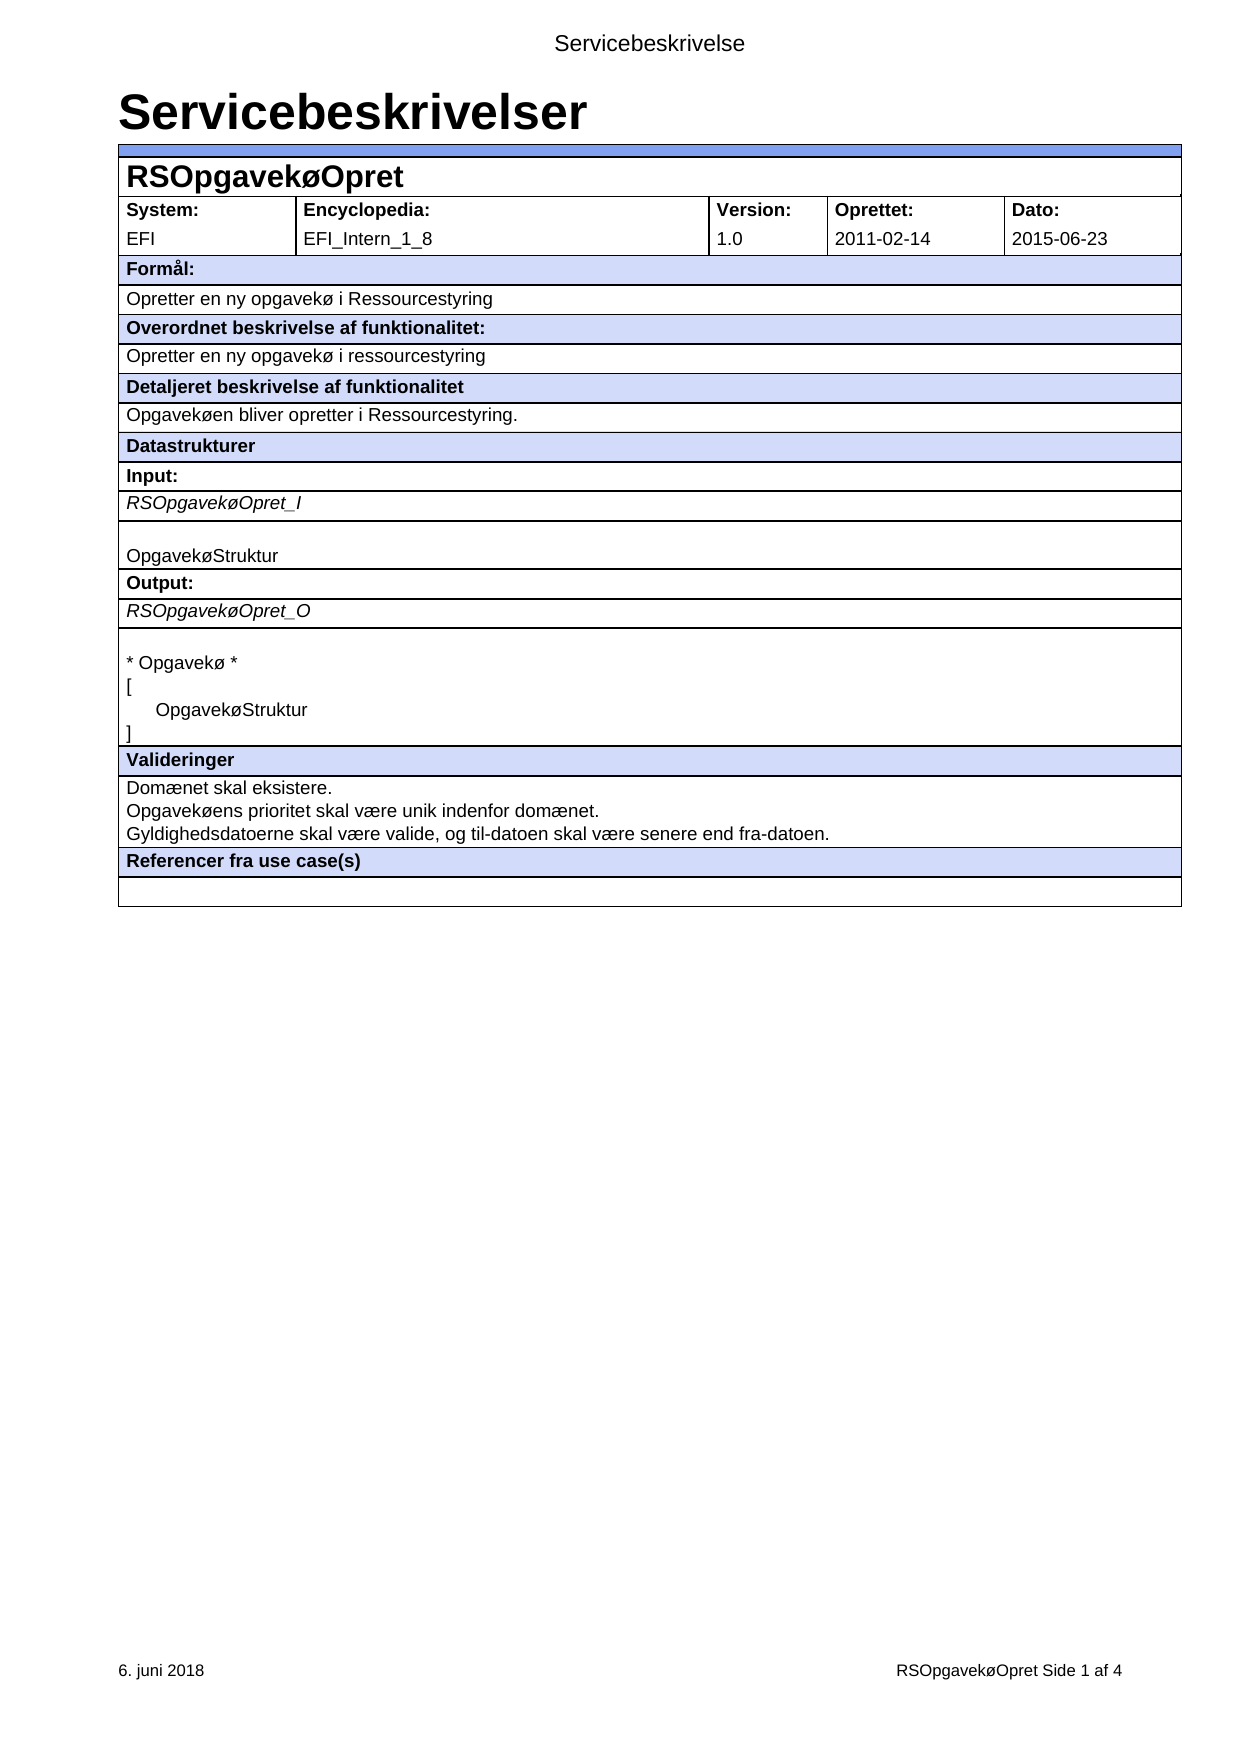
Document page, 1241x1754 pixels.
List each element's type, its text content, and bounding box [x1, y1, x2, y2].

table_cell Oprettet: [828, 197, 1004, 225]
text Servicebeskrivelser [118, 82, 1181, 140]
table_cell Opretter en ny opgavekø i ressourcestyring [119, 345, 1181, 372]
table_cell RSOpgavekøOpret_O [119, 600, 1181, 627]
table_cell System: [119, 197, 295, 225]
table_cell Dato: [1005, 197, 1181, 225]
table_cell * Opgavekø * [ OpgavekøStruktur ] [119, 629, 1181, 745]
table_cell 2015-06-23 [1005, 225, 1181, 254]
table_cell Domænet skal eksistere. Opgavekøens prioritet skal være unik indenfor domænet. Gyldighedsdatoerne skal være valide, og til-datoen skal være senere end fra-datoen. [119, 777, 1181, 847]
table_cell EFI [119, 225, 295, 254]
table_cell OpgavekøStruktur [119, 522, 1181, 568]
table_cell EFI_Intern_1_8 [297, 225, 708, 254]
table_header [119, 145, 1181, 156]
table_cell Opgavekøen bliver opretter i Ressourcestyring. [119, 404, 1181, 431]
table_cell 2011-02-14 [828, 225, 1004, 254]
table_cell Output: [119, 570, 1181, 598]
table_cell [119, 878, 1181, 906]
table_cell Overordnet beskrivelse af funktionalitet: [119, 315, 1181, 343]
table_cell Detaljeret beskrivelse af funktionalitet [119, 374, 1181, 402]
table_cell RSOpgavekøOpret_I [119, 492, 1181, 520]
table_cell Valideringer [119, 747, 1181, 775]
table_cell Version: [710, 197, 827, 225]
table_cell Input: [119, 463, 1181, 490]
table_cell Opretter en ny opgavekø i Ressourcestyring [119, 286, 1181, 313]
table_cell 1.0 [710, 225, 827, 254]
table_cell Datastrukturer [119, 433, 1181, 461]
table_cell Encyclopedia: [297, 197, 708, 225]
table_cell Formål: [119, 256, 1181, 284]
table_cell Referencer fra use case(s) [119, 848, 1181, 876]
table_cell RSOpgavekøOpret [119, 158, 1181, 196]
